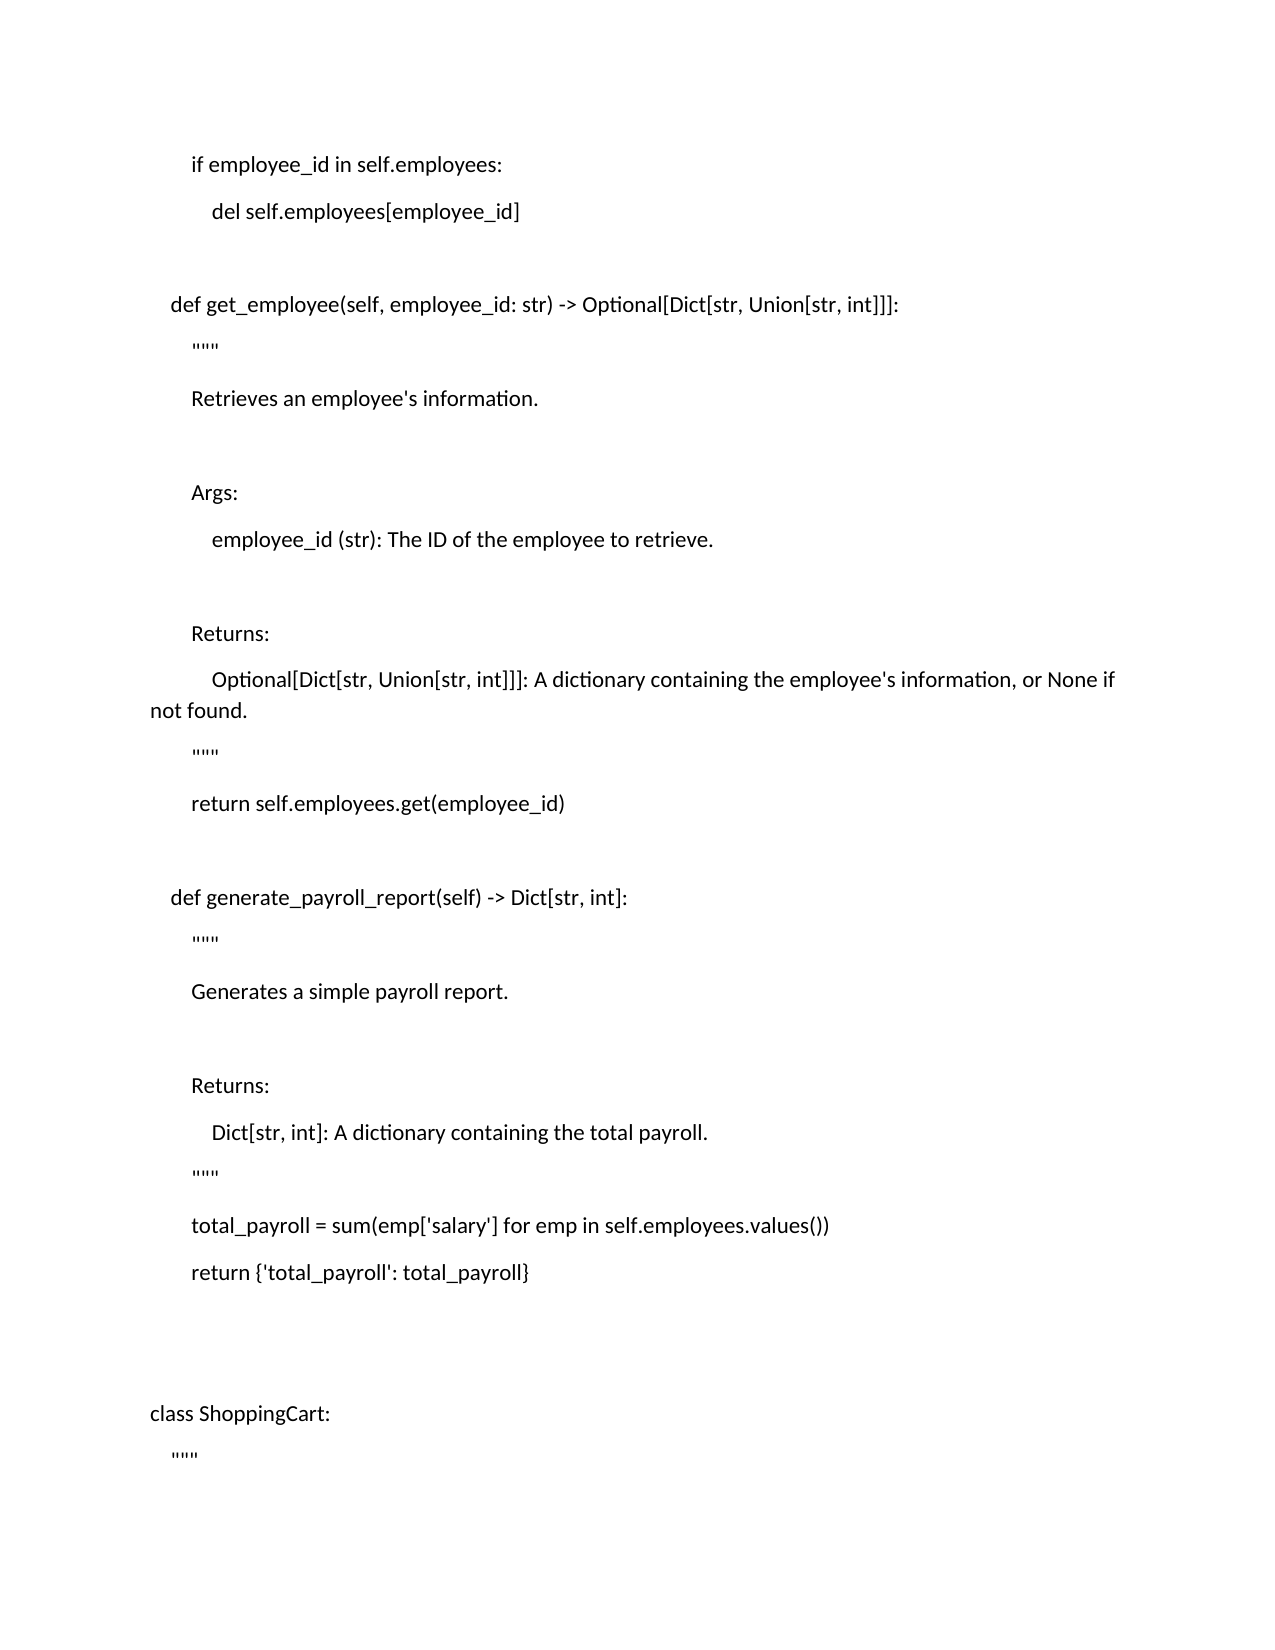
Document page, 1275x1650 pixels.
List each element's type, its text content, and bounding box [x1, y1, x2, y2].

text Dict[str, int]: A dictionary containing the total payroll. [150, 1118, 1125, 1146]
text """ [150, 1446, 1125, 1474]
text class ShoppingCart: [150, 1399, 1125, 1427]
text Generates a simple payroll report. [150, 977, 1125, 1005]
text if employee_id in self.employees: [150, 150, 1125, 178]
text del self.employees[employee_id] [150, 197, 1125, 225]
text """ [150, 1164, 1125, 1193]
text def generate_payroll_report(self) -> Dict[str, int]: [150, 883, 1125, 911]
text Returns: [150, 1071, 1125, 1099]
text """ [150, 930, 1125, 958]
text Optional[Dict[str, Union[str, int]]]: A dictionary containing the employee's information, or None if not found. [150, 666, 1125, 724]
text Retrieves an employee's information. [150, 384, 1125, 412]
text Args: [150, 478, 1125, 506]
text Returns: [150, 619, 1125, 647]
text employee_id (str): The ID of the employee to retrieve. [150, 525, 1125, 553]
text """ [150, 743, 1125, 771]
text return {'total_payroll': total_payroll} [150, 1258, 1125, 1286]
text total_payroll = sum(emp['salary'] for emp in self.employees.values()) [150, 1211, 1125, 1239]
text return self.employees.get(employee_id) [150, 789, 1125, 818]
text """ [150, 337, 1125, 366]
text def get_employee(self, employee_id: str) -> Optional[Dict[str, Union[str, int]]]: [150, 291, 1125, 319]
